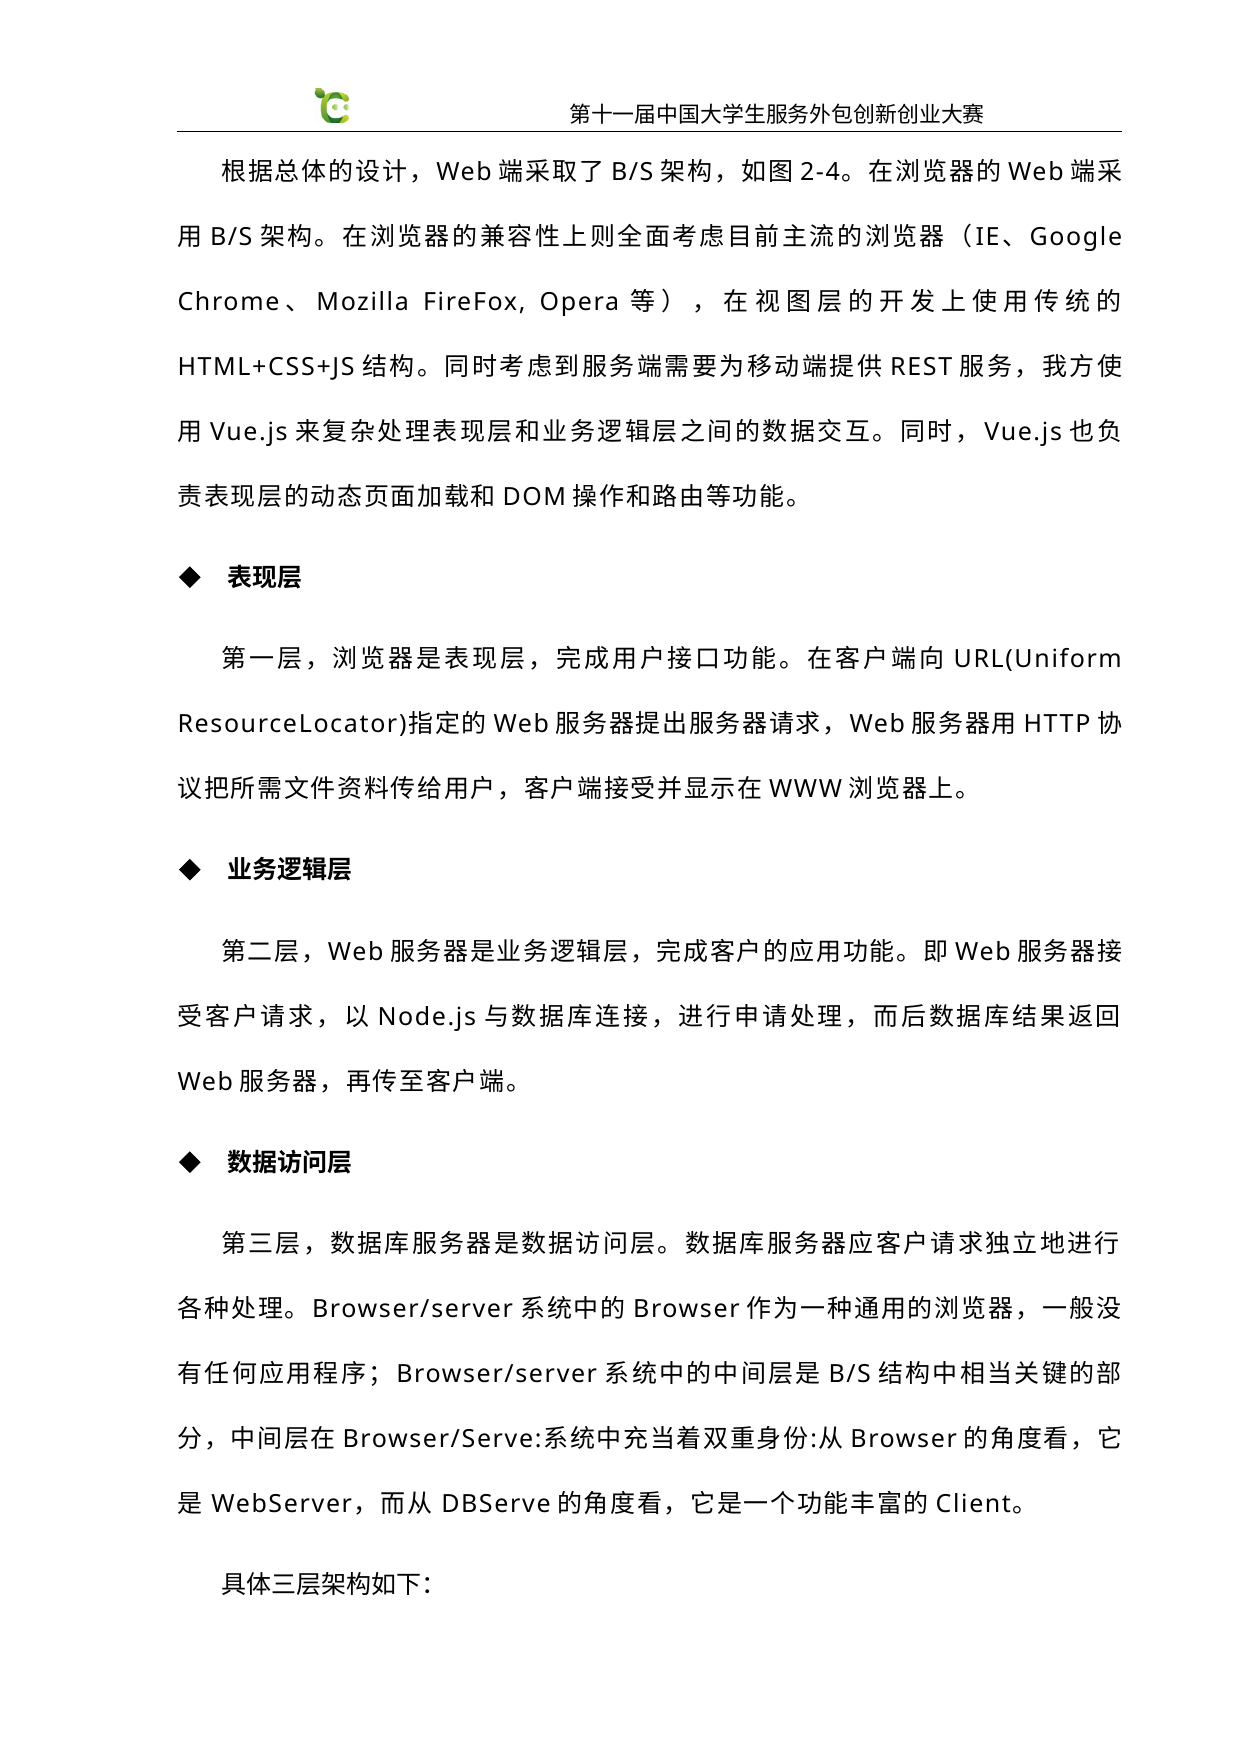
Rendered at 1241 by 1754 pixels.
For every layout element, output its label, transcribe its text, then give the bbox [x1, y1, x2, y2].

picture [314, 88, 350, 123]
text 第三层，数据库服务器是数据访问层。数据库服务器应客户请求独立地进行各种处理。Browser/server系统中的Browser作为一种通用的浏览器，一般没有任何应用程序；Browser/server系统中的中间层是B/S结构中相当关键的部分，中间层在Browser/Serve:系统中充当着双重身份:从Browser的角度看，它是 WebServer，而从 DBServe的角度看，它是一个功能丰富的Client。 [177, 1209, 1122, 1534]
list 业务逻辑层 [177, 835, 1122, 900]
list 表现层 [177, 543, 1122, 608]
text 具体三层架构如下： [177, 1550, 1122, 1615]
text 第一层，浏览器是表现层，完成用户接口功能。在客户端向URL(Uniform ResourceLocator)指定的Web服务器提出服务器请求，Web服务器用HTTP协议把所需文件资料传给用户，客户端接受并显示在WWW浏览器上。 [177, 624, 1122, 819]
list 数据访问层 [177, 1128, 1122, 1193]
text 第二层，Web服务器是业务逻辑层，完成客户的应用功能。即Web服务器接受客户请求，以Node.js与数据库连接，进行申请处理，而后数据库结果返回Web服务器，再传至客户端。 [177, 917, 1122, 1112]
text 根据总体的设计，Web端采取了B/S架构，如图2-4。在浏览器的Web端采用B/S架构。在浏览器的兼容性上则全面考虑目前主流的浏览器（IE、Google Chrome、Mozilla FireFox, Opera等），在视图层的开发上使用传统的HTML+CSS+JS结构。同时考虑到服务端需要为移动端提供REST服务，我方使用Vue.js来复杂处理表现层和业务逻辑层之间的数据交互。同时，Vue.js也负责表现层的动态页面加载和DOM操作和路由等功能。 [177, 137, 1122, 527]
